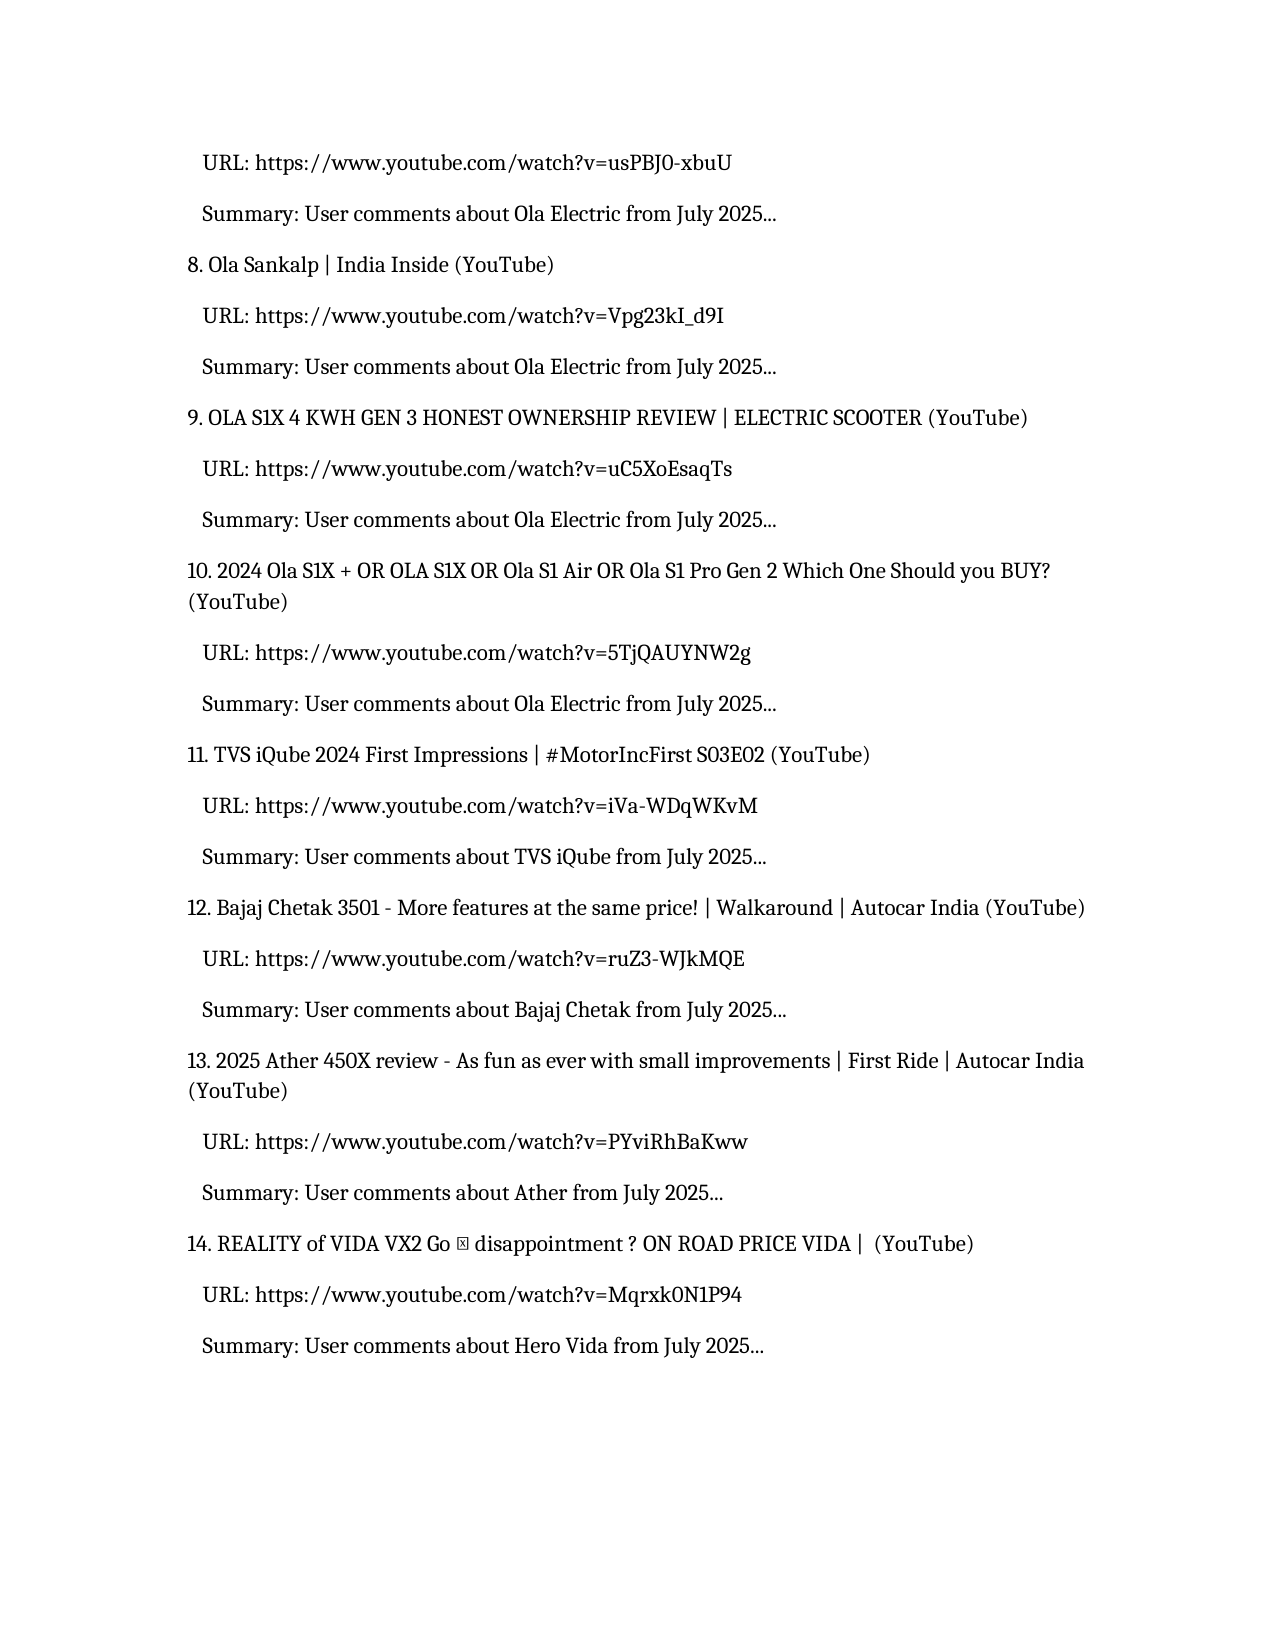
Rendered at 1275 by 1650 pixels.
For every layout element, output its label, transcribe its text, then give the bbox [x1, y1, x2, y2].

text URL: https://www.youtube.com/watch?v=ruZ3-WJkMQE [187, 946, 1087, 972]
text Summary: User comments about Ola Electric from July 2025... [187, 507, 1087, 534]
text Summary: User comments about Ola Electric from July 2025... [187, 691, 1087, 717]
text Summary: User comments about Bajaj Chetak from July 2025... [187, 997, 1087, 1023]
text URL: https://www.youtube.com/watch?v=Mqrxk0N1P94 [187, 1282, 1087, 1309]
text 12. Bajaj Chetak 3501 - More features at the same price! | Walkaround | Autocar India (YouTube) [187, 895, 1087, 921]
text Summary: User comments about Ather from July 2025... [187, 1180, 1087, 1207]
text Summary: User comments about Hero Vida from July 2025... [187, 1333, 1087, 1360]
text 9. OLA S1X 4 KWH GEN 3 HONEST OWNERSHIP REVIEW | ELECTRIC SCOOTER (YouTube) [187, 405, 1087, 432]
text 8. Ola Sankalp | India Inside (YouTube) [187, 252, 1087, 278]
text URL: https://www.youtube.com/watch?v=PYviRhBaKww [187, 1129, 1087, 1156]
text 14. REALITY of VIDA VX2 Go 🥲 disappointment ? ON ROAD PRICE VIDA | (YouTube) [187, 1231, 1087, 1258]
text URL: https://www.youtube.com/watch?v=iVa-WDqWKvM [187, 793, 1087, 819]
text Summary: User comments about Ola Electric from July 2025... [187, 354, 1087, 381]
text URL: https://www.youtube.com/watch?v=uC5XoEsaqTs [187, 456, 1087, 483]
text Summary: User comments about TVS iQube from July 2025... [187, 844, 1087, 870]
text URL: https://www.youtube.com/watch?v=5TjQAUYNW2g [187, 639, 1087, 666]
text 10. 2024 Ola S1X + OR OLA S1X OR Ola S1 Air OR Ola S1 Pro Gen 2 Which One Should you BUY? (YouTube) [187, 558, 1087, 615]
text URL: https://www.youtube.com/watch?v=Vpg23kI_d9I [187, 303, 1087, 329]
text 13. 2025 Ather 450X review - As fun as ever with small improvements | First Ride | Autocar India (YouTube) [187, 1048, 1087, 1104]
text URL: https://www.youtube.com/watch?v=usPBJ0-xbuU [187, 150, 1087, 176]
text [187, 201, 1087, 227]
text 11. TVS iQube 2024 First Impressions | #MotorIncFirst S03E02 (YouTube) [187, 742, 1087, 768]
